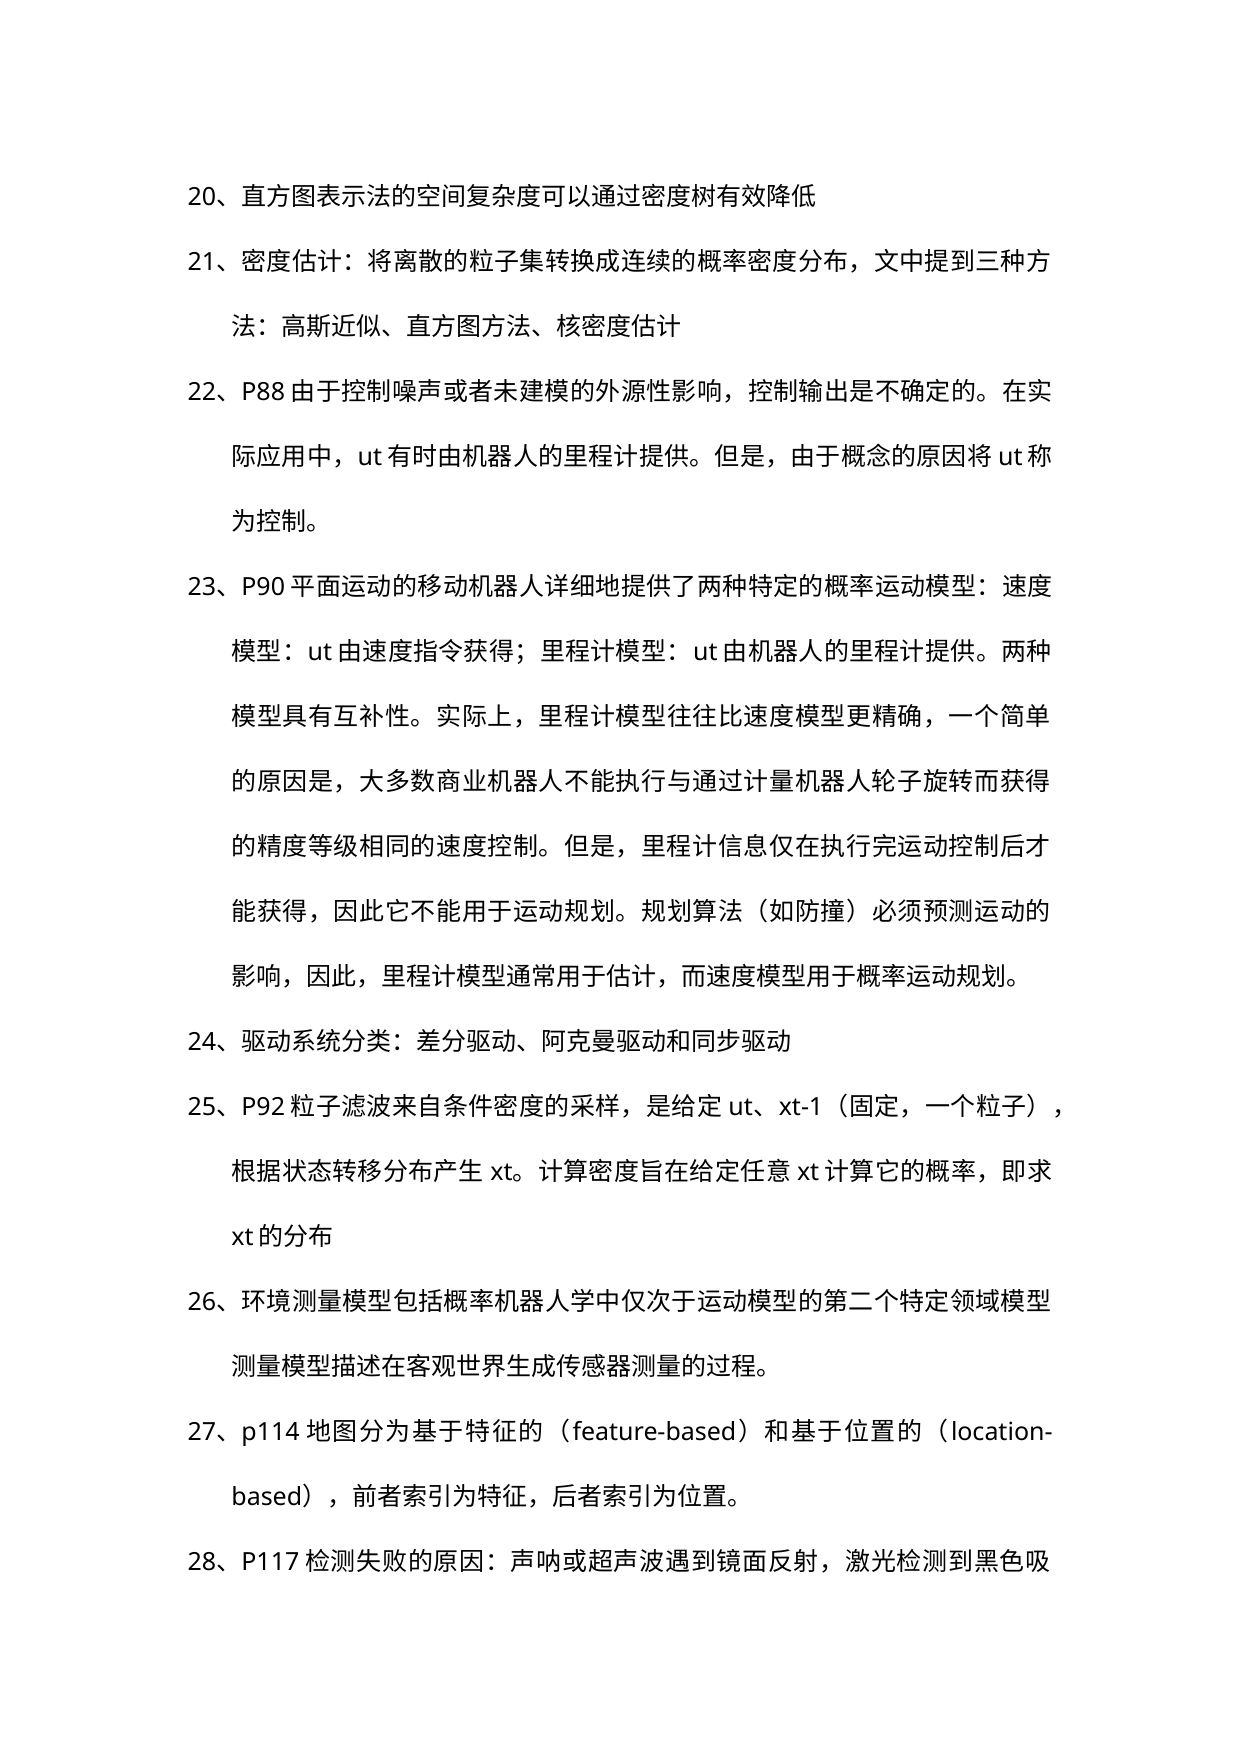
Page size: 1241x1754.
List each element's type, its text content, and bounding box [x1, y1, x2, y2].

list P88由于控制噪声或者未建模的外源性影响，控制输出是不确定的。在实际应用中，ut有时由机器人的里程计提供。但是，由于概念的原因将ut称为控制。 [187, 357, 1053, 552]
list p114地图分为基于特征的（feature-based）和基于位置的（location-based），前者索引为特征，后者索引为位置。 [187, 1397, 1053, 1527]
list 驱动系统分类：差分驱动、阿克曼驱动和同步驱动 [187, 1007, 1053, 1072]
list P90平面运动的移动机器人详细地提供了两种特定的概率运动模型：速度模型：ut由速度指令获得；里程计模型：ut由机器人的里程计提供。两种模型具有互补性。实际上，里程计模型往往比速度模型更精确，一个简单的原因是，大多数商业机器人不能执行与通过计量机器人轮子旋转而获得的精度等级相同的速度控制。但是，里程计信息仅在执行完运动控制后才能获得，因此它不能用于运动规划。规划算法（如防撞）必须预测运动的影响，因此，里程计模型通常用于估计，而速度模型用于概率运动规划。 [187, 552, 1053, 1007]
list 直方图表示法的空间复杂度可以通过密度树有效降低 [187, 162, 1053, 227]
list 环境测量模型包括概率机器人学中仅次于运动模型的第二个特定领域模型。测量模型描述在客观世界生成传感器测量的过程。 [187, 1267, 1053, 1397]
list P117检测失败的原因：声呐或超声波遇到镜面反射，激光检测到黑色吸光对象，或者某些激光系统在明媚的阳光下测量物体 [187, 1527, 1053, 1592]
list P92粒子滤波来自条件密度的采样，是给定ut、xt-1（固定，一个粒子），根据状态转移分布产生xt。计算密度旨在给定任意xt计算它的概率，即求xt的分布 [187, 1072, 1053, 1267]
list 密度估计：将离散的粒子集转换成连续的概率密度分布，文中提到三种方法：高斯近似、直方图方法、核密度估计 [187, 227, 1053, 357]
